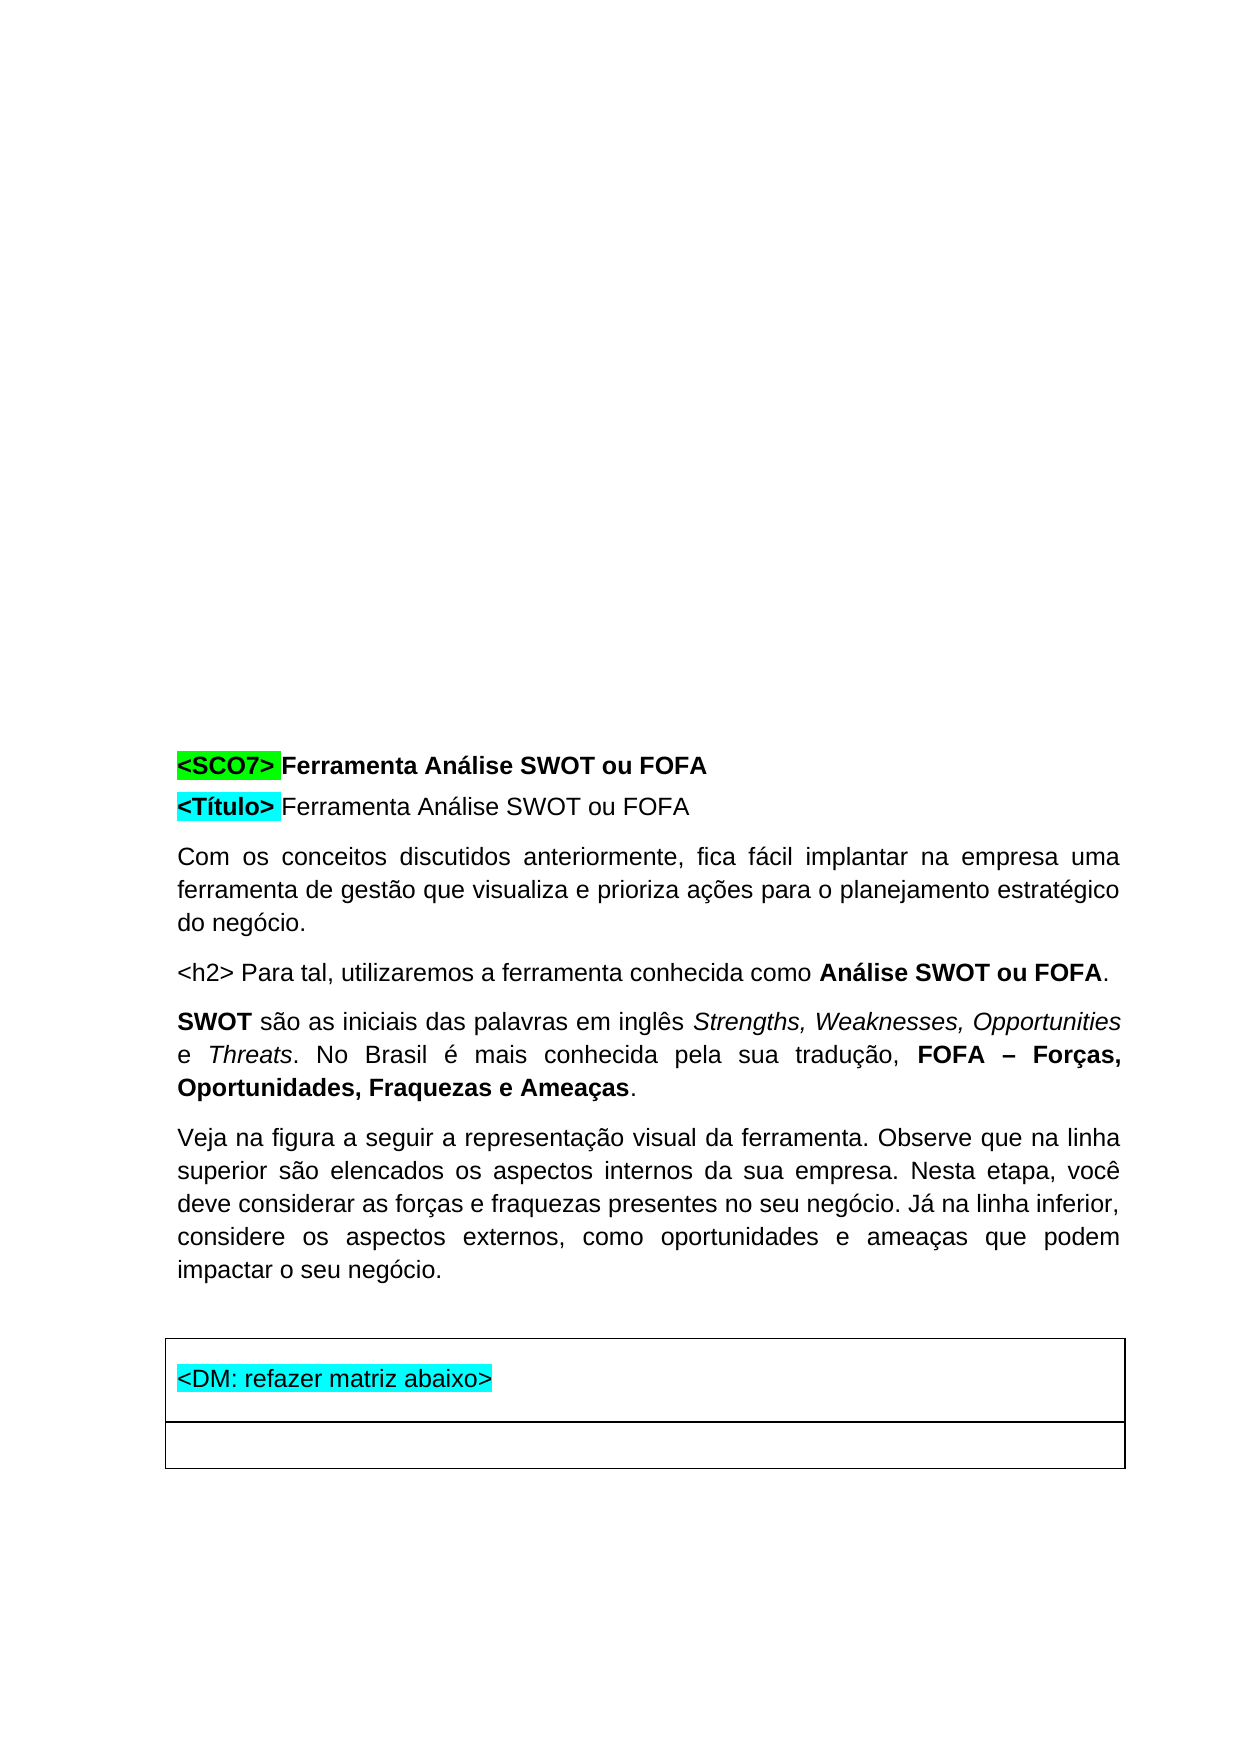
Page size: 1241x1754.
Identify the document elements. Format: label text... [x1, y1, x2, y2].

text <h2> Para tal, utilizaremos a ferramenta conhecida como Análise SWOT ou FOFA. [177, 957, 1122, 986]
text <SCO7> Ferramenta Análise SWOT ou FOFA [281, 751, 1122, 780]
text Veja na figura a seguir a representação visual da ferramenta. Observe que na linha superior são elencados os aspectos internos da sua empresa. Nesta etapa, você deve considerar as forças e fraquezas presentes no seu negócio. Já na linha inferior, considere os aspectos externos, como oportunidades e ameaças que podem impactar o seu negócio. [177, 1123, 1122, 1284]
text SWOT são as iniciais das palavras em inglês Strengths, Weaknesses, Opportunities e Threats. No Brasil é mais conhecida pela sua tradução, FOFA – Forças, Oportunidades, Fraquezas e Ameaças. [177, 1007, 1122, 1102]
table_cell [166, 1423, 1124, 1468]
text Com os conceitos discutidos anteriormente, fica fácil implantar na empresa uma ferramenta de gestão que visualiza e prioriza ações para o planejamento estratégico do negócio. [177, 842, 1122, 937]
text <Título> Ferramenta Análise SWOT ou FOFA [281, 792, 1122, 821]
table_header <DM: refazer matriz abaixo> [166, 1339, 1124, 1421]
